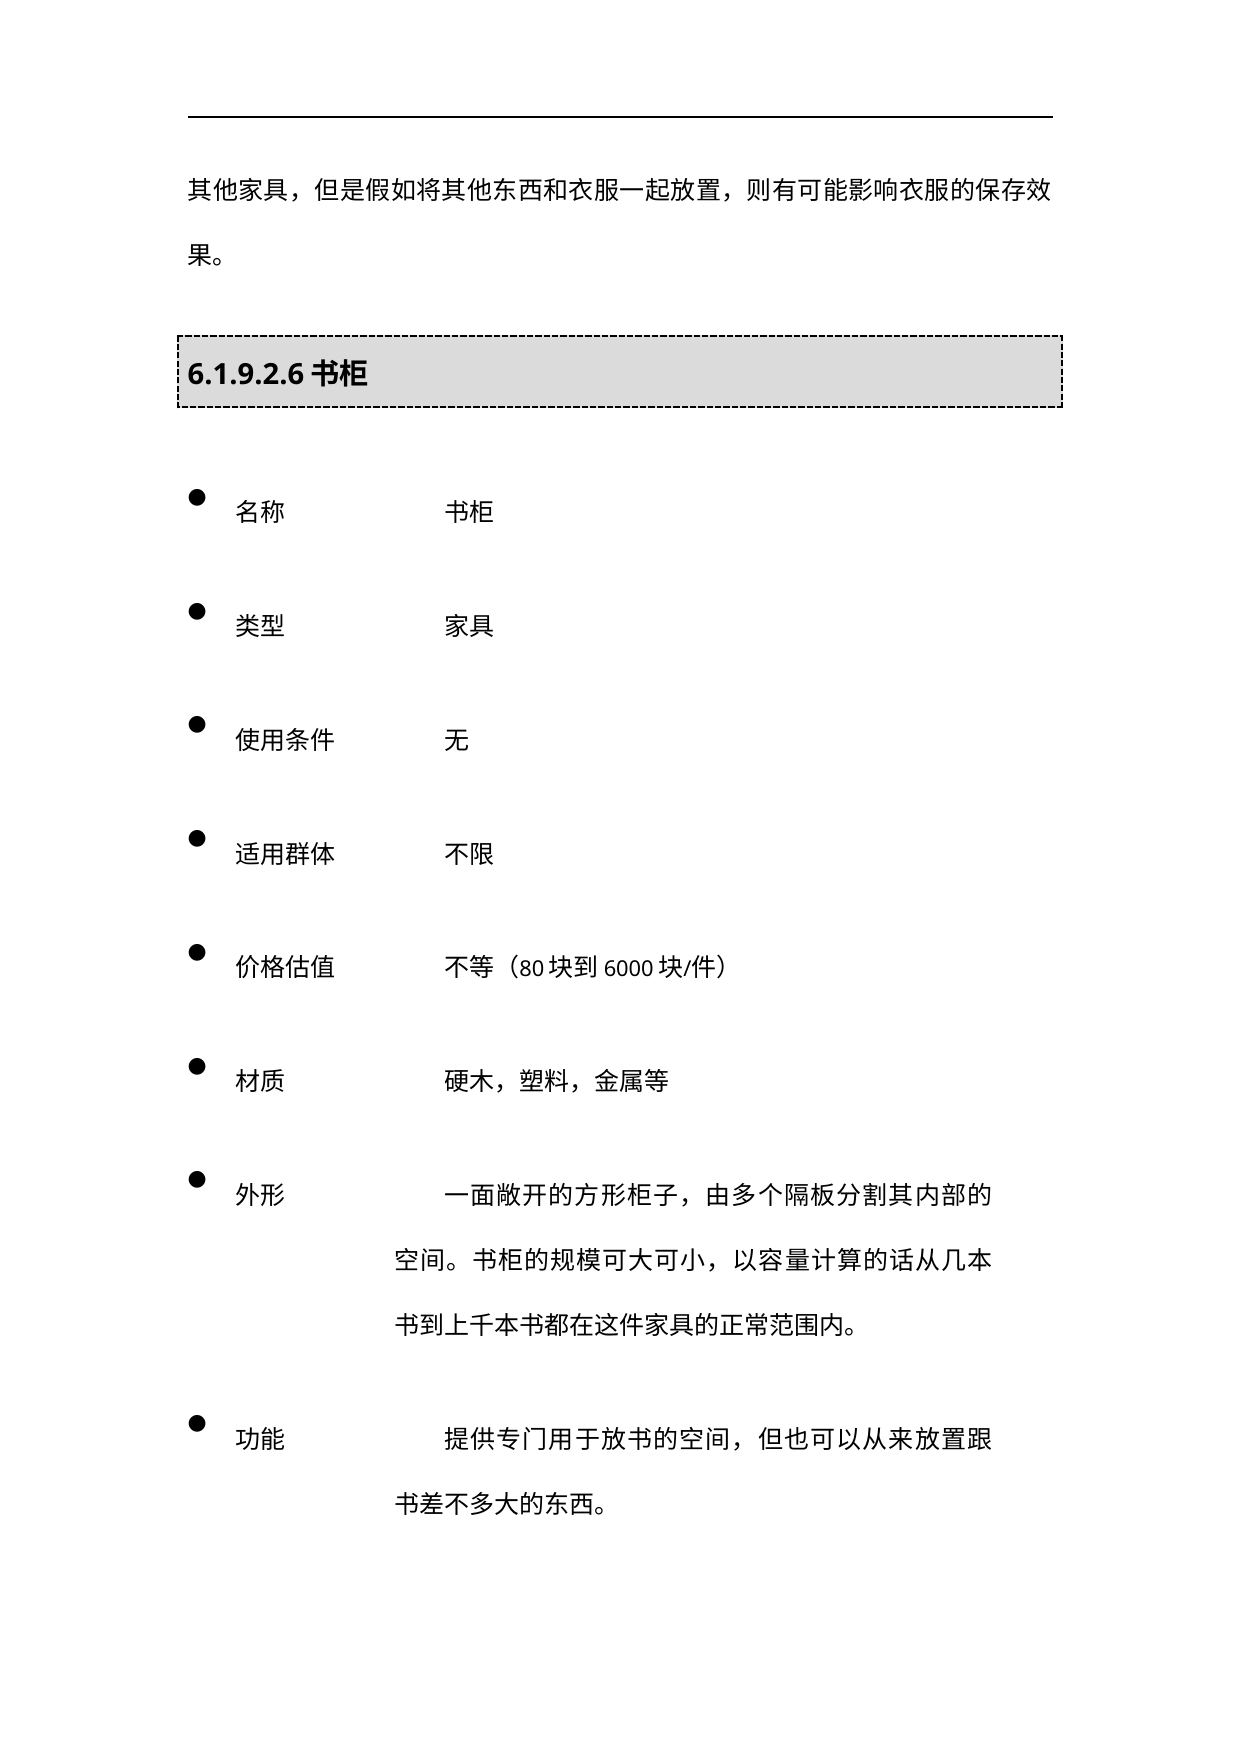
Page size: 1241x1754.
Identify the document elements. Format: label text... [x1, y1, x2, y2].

table_cell 适用群体 [224, 820, 383, 933]
table_cell ● [176, 1405, 224, 1583]
table_cell 硬木，塑料，金属等 [383, 1047, 1004, 1161]
table_cell ● [176, 1161, 224, 1405]
table_cell ● [176, 820, 224, 933]
table_cell 不等（80块到6000块/件） [383, 934, 1004, 1047]
table_cell ● [176, 706, 224, 820]
table_cell 使用条件 [224, 706, 383, 820]
subtitle 6.1.9.2.6书柜 [177, 335, 1063, 408]
table_cell 功能 [224, 1405, 383, 1583]
table_cell ● [176, 1047, 224, 1161]
table_cell 外形 [224, 1161, 383, 1405]
table_cell 不限 [383, 820, 1004, 933]
table_cell ● [176, 934, 224, 1047]
table_cell ● [176, 592, 224, 706]
table_header ● [176, 479, 224, 592]
table_cell 材质 [224, 1047, 383, 1161]
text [187, 156, 1053, 286]
table_header 书柜 [383, 479, 1004, 592]
table_cell 价格估值 [224, 934, 383, 1047]
table_cell 提供专门用于放书的空间，但也可以从来放置跟书差不多大的东西。 [383, 1405, 1004, 1583]
table_cell 无 [383, 706, 1004, 820]
table_header 名称 [224, 479, 383, 592]
table_cell 类型 [224, 592, 383, 706]
table_cell 家具 [383, 592, 1004, 706]
table_cell 一面敞开的方形柜子，由多个隔板分割其内部的空间。书柜的规模可大可小，以容量计算的话从几本书到上千本书都在这件家具的正常范围内。 [383, 1161, 1004, 1405]
